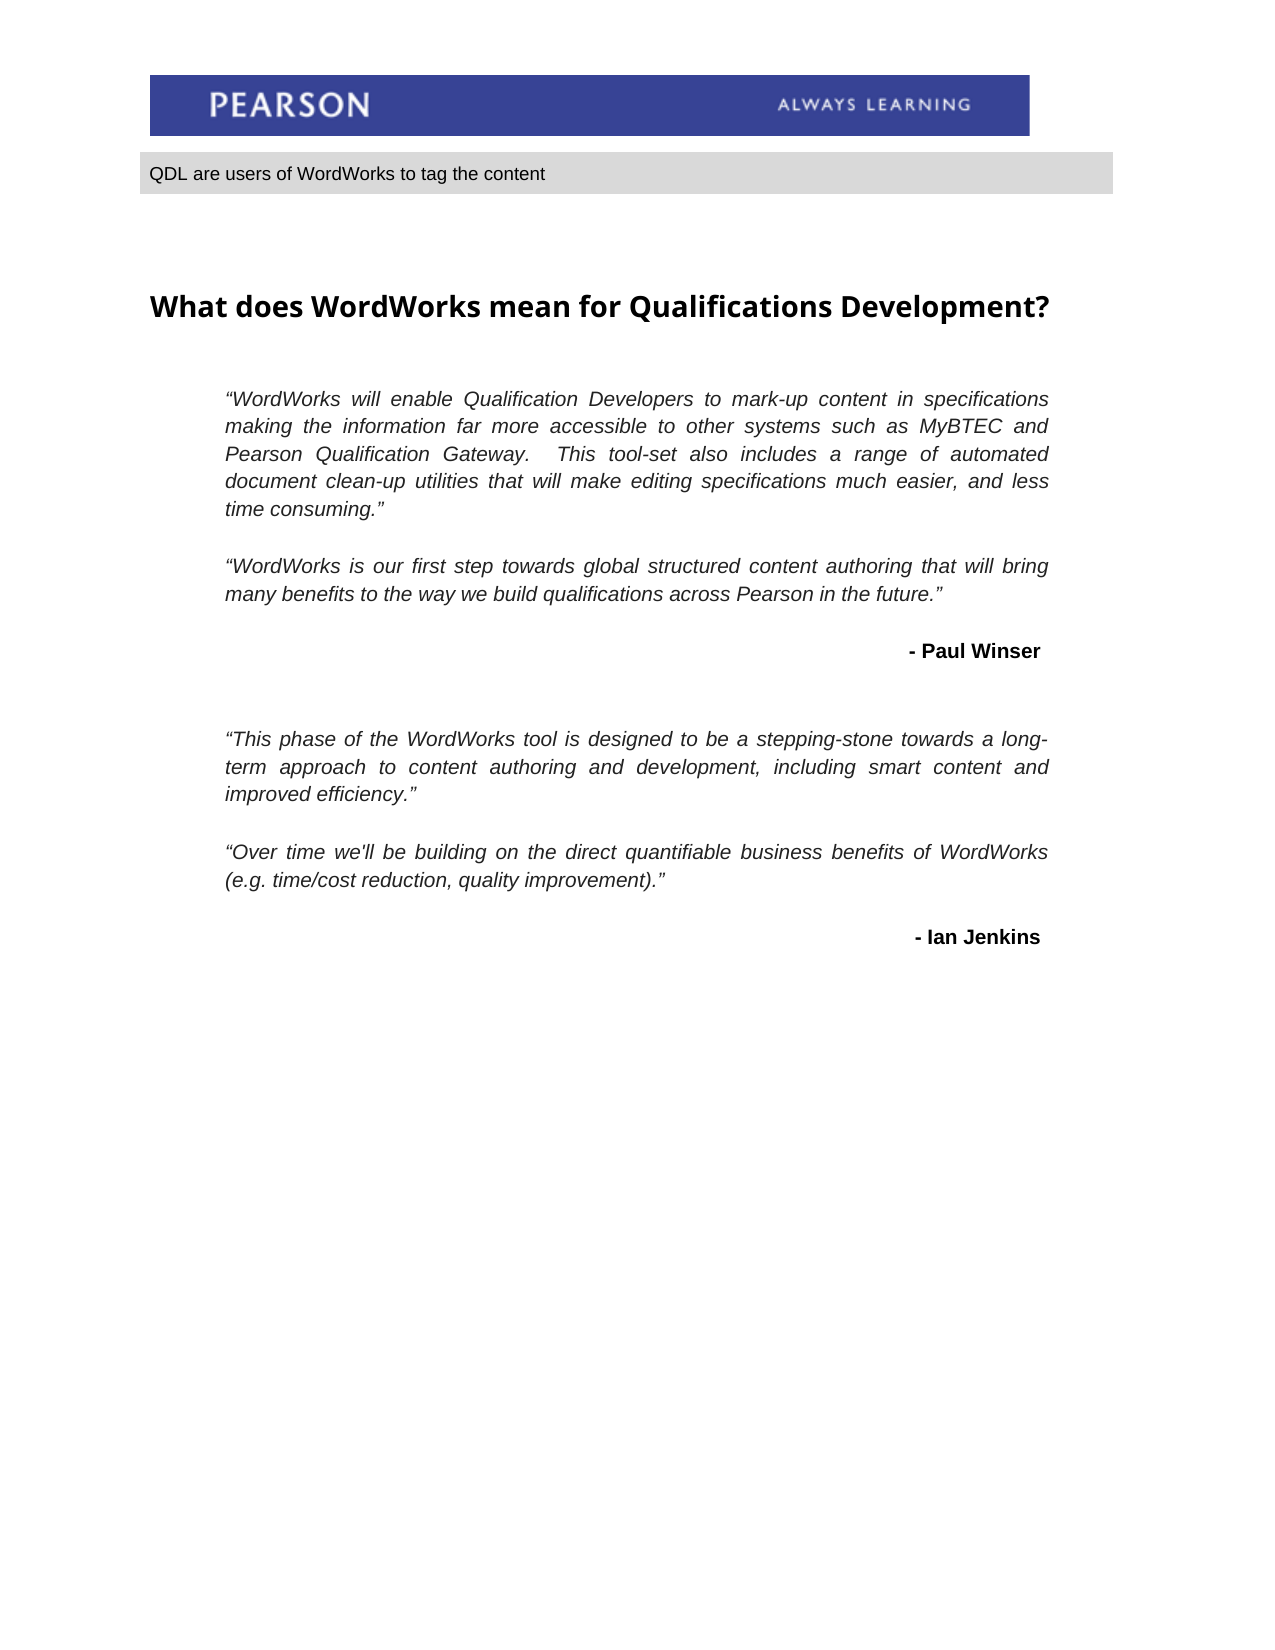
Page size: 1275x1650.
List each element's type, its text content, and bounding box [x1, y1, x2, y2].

title What does WordWorks mean for Qualifications Development? [150, 286, 1125, 326]
text - Ian Jenkins [150, 925, 1041, 949]
table_cell QDL are users of WordWorks to tag the content [140, 152, 1113, 194]
text “Over time we'll be building on the direct quantifiable business benefits of WordWorks (e.g. time/cost reduction, quality improvement).” [225, 864, 1050, 891]
text “WordWorks will enable Qualification Developers to mark-up content in specifications making the information far more accessible to other systems such as MyBTEC and Pearson Qualification Gateway. This tool-set also includes a range of automated document clean-up utilities that will make editing specifications much easier, and less time consuming.” [225, 493, 1050, 520]
text “WordWorks is our first step towards global structured content authoring that will bring many benefits to the way we build qualifications across Pearson in the future.” [225, 578, 1050, 606]
text - Paul Winser [150, 639, 1041, 663]
text “This phase of the WordWorks tool is designed to be a stepping-stone towards a long-term approach to content authoring and development, including smart content and improved efficiency.” [225, 779, 1050, 806]
picture [150, 75, 1030, 136]
